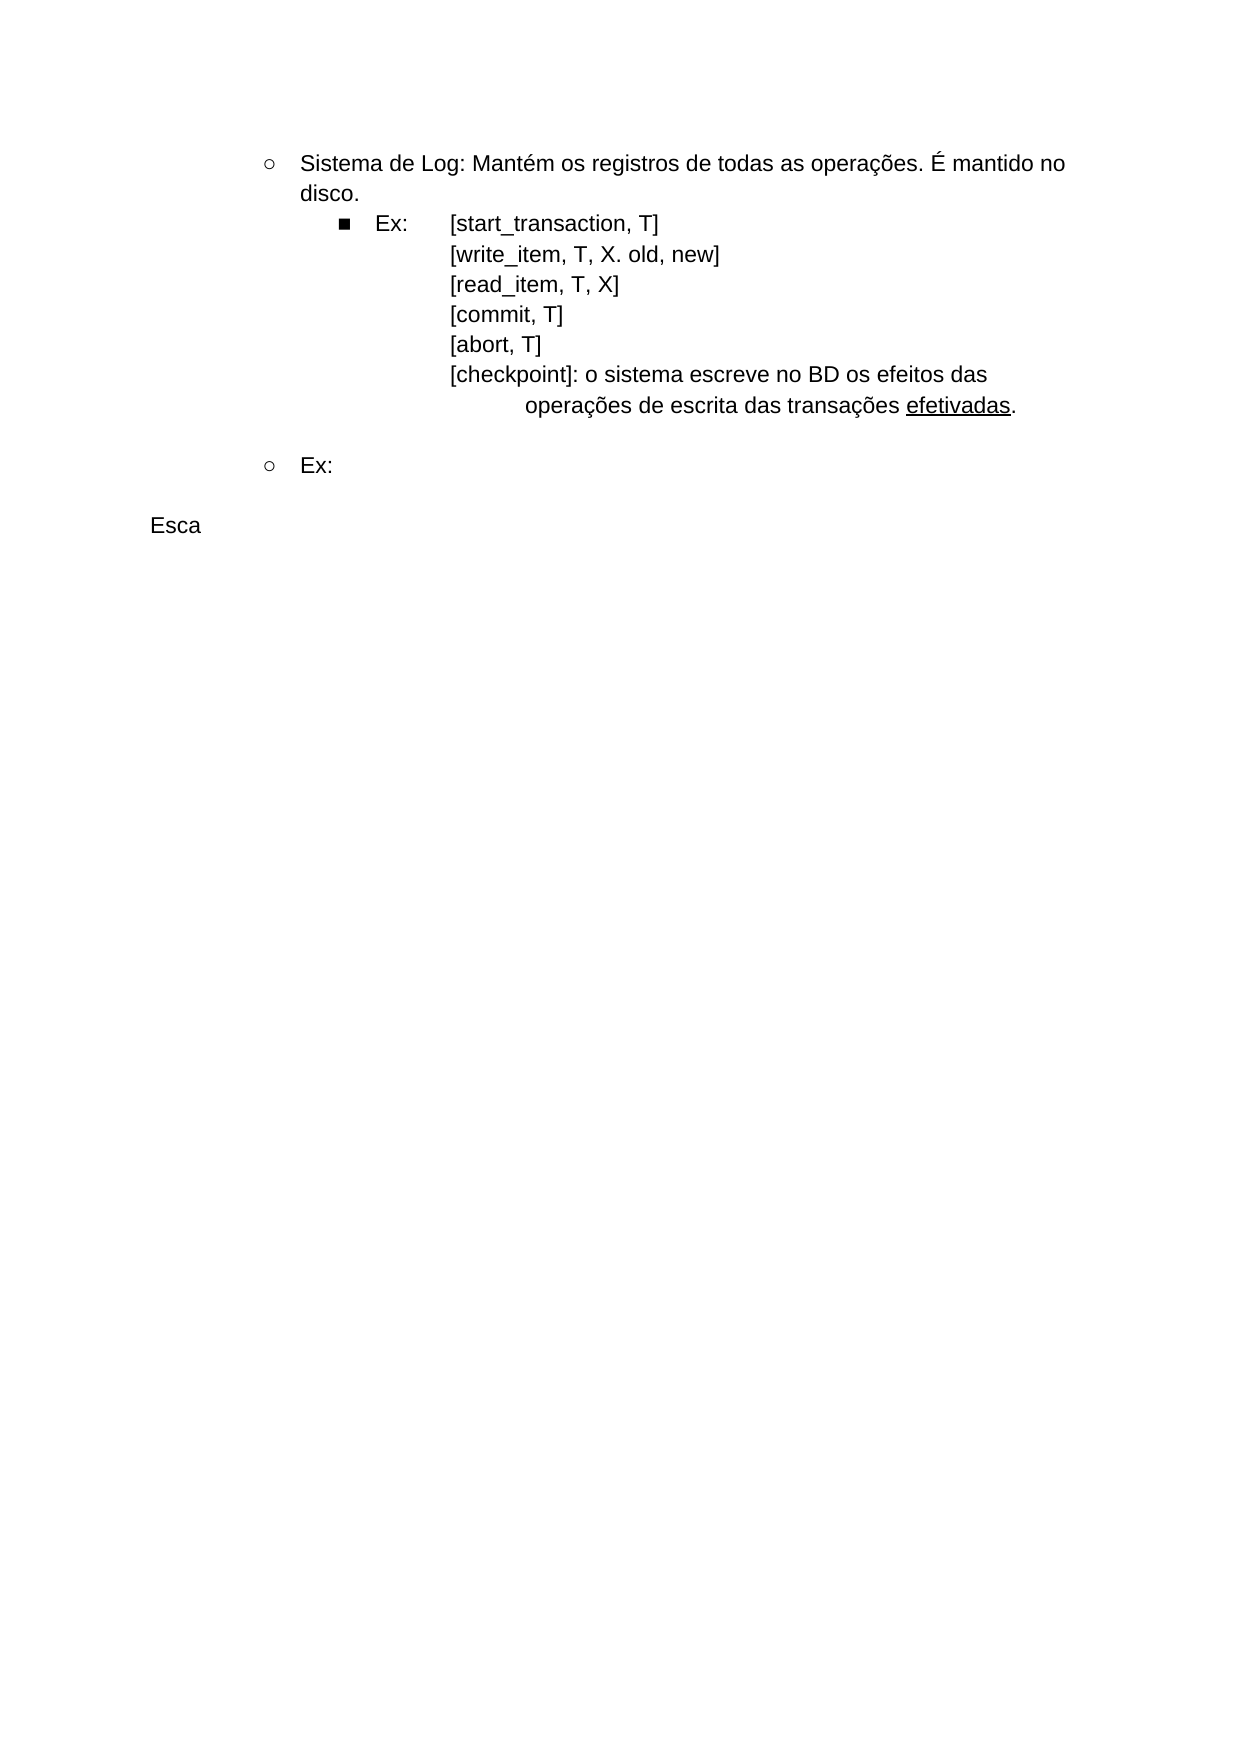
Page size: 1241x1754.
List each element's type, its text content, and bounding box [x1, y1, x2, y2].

text operações de escrita das transações efetivadas. [525, 392, 1090, 418]
text [commit, T] [375, 301, 1090, 327]
list Ex: [start_transaction, T] [337, 210, 1090, 237]
text [checkpoint]: o sistema escreve no BD os efeitos das [375, 361, 1090, 388]
text [write_item, T, X. old, new] [375, 241, 1090, 267]
list Ex: [262, 452, 1090, 478]
text [read_item, T, X] [375, 271, 1090, 297]
text Esca [150, 512, 1090, 539]
list Sistema de Log: Mantém os registros de todas as operações. É mantido no disco. [262, 150, 1090, 207]
text [abort, T] [375, 331, 1090, 358]
